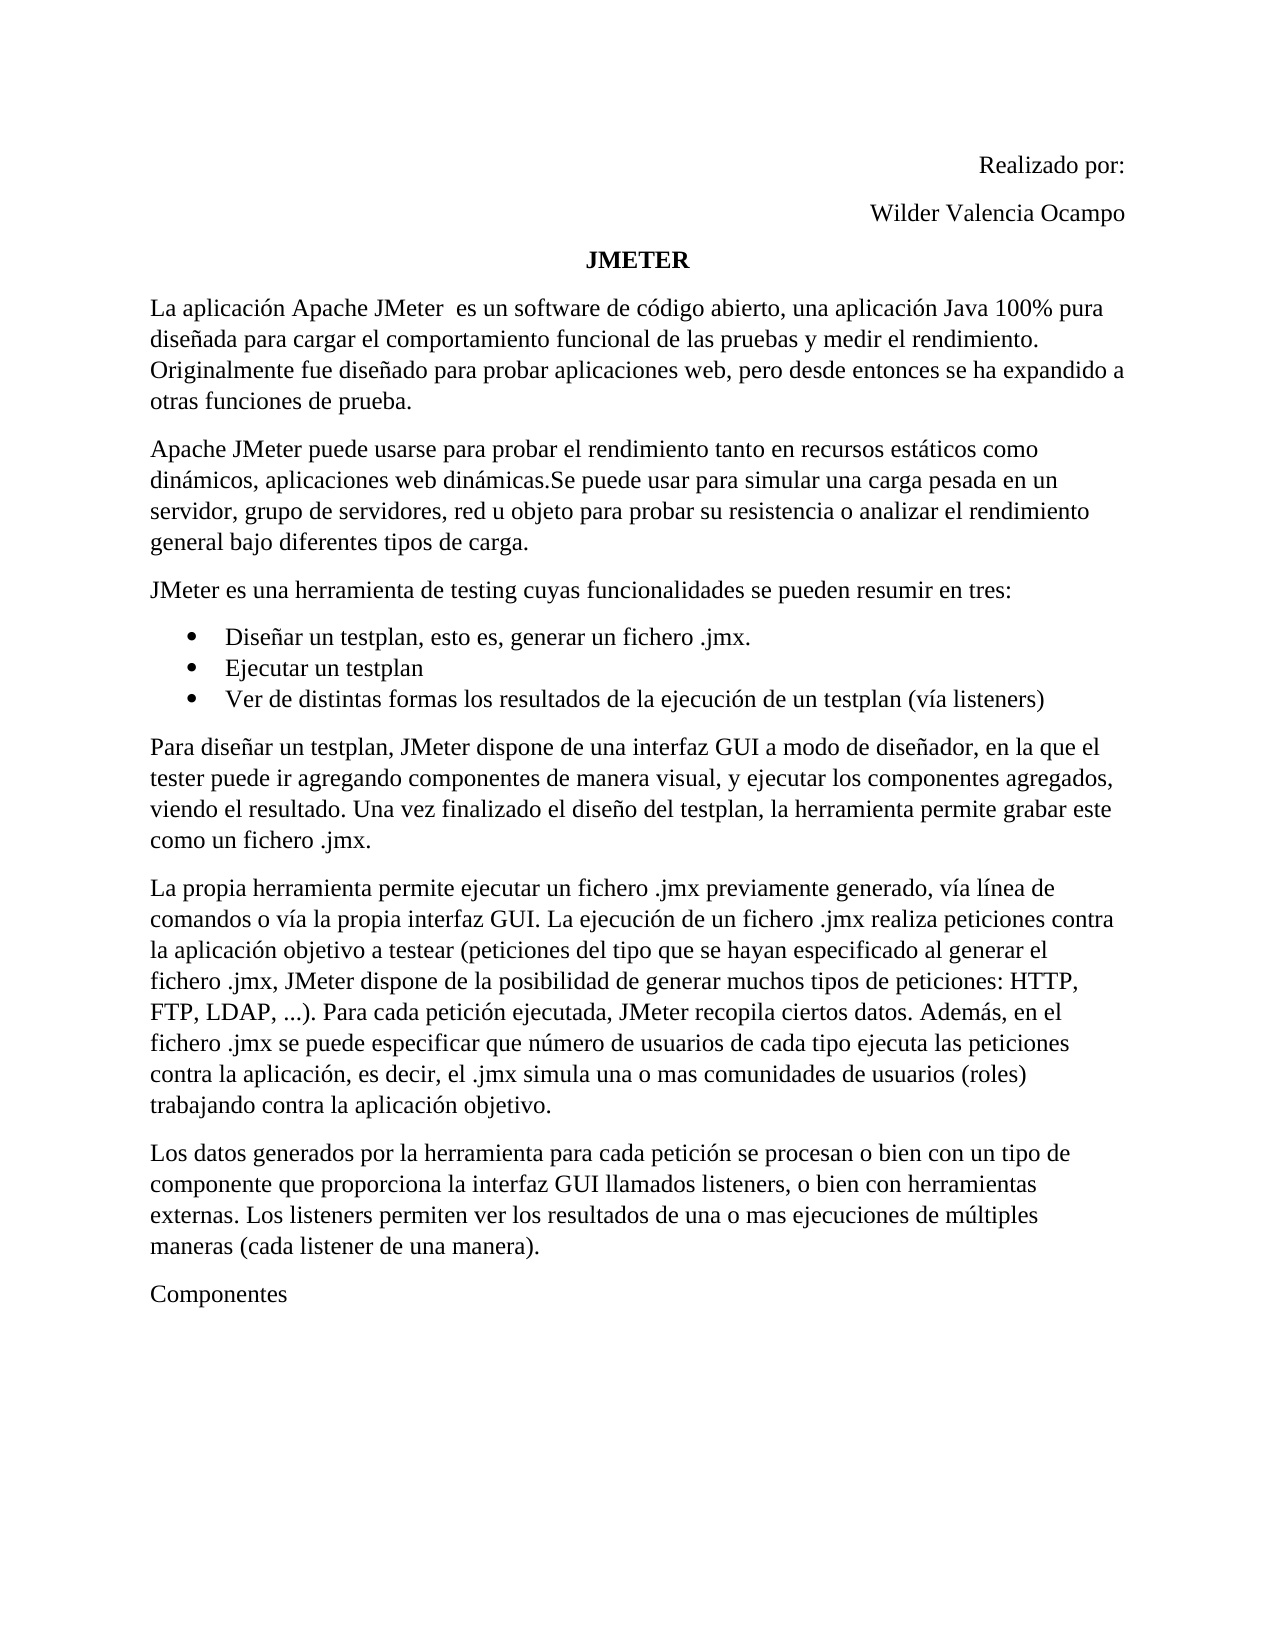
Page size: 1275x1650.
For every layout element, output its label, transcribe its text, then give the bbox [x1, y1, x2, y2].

text Los datos generados por la herramienta para cada petición se procesan o bien con un tipo de componente que proporciona la interfaz GUI llamados listeners, o bien con herramientas externas. Los listeners permiten ver los resultados de una o mas ejecuciones de múltiples maneras (cada listener de una manera). [150, 1138, 1125, 1260]
text Componentes [150, 1279, 1125, 1308]
text La aplicación Apache JMeter es un software de código abierto, una aplicación Java 100% pura diseñada para cargar el comportamiento funcional de las pruebas y medir el rendimiento. Originalmente fue diseñado para probar aplicaciones web, pero desde entonces se ha expandido a otras funciones de prueba. [150, 293, 1125, 415]
list Ver de distintas formas los resultados de la ejecución de un testplan (vía listeners) [187, 684, 1125, 713]
list Diseñar un testplan, esto es, generar un fichero .jmx. [187, 622, 1125, 651]
text Realizado por: [150, 150, 1125, 179]
text JMETER [150, 245, 1125, 274]
text Apache JMeter puede usarse para probar el rendimiento tanto en recursos estáticos como dinámicos, aplicaciones web dinámicas.Se puede usar para simular una carga pesada en un servidor, grupo de servidores, red u objeto para probar su resistencia o analizar el rendimiento general bajo diferentes tipos de carga. [150, 434, 1125, 556]
list Ejecutar un testplan [187, 653, 1125, 682]
text Wilder Valencia Ocampo [150, 198, 1125, 226]
text La propia herramienta permite ejecutar un fichero .jmx previamente generado, vía línea de comandos o vía la propia interfaz GUI. La ejecución de un fichero .jmx realiza peticiones contra la aplicación objetivo a testear (peticiones del tipo que se hayan especificado al generar el fichero .jmx, JMeter dispone de la posibilidad de generar muchos tipos de peticiones: HTTP, FTP, LDAP, ...). Para cada petición ejecutada, JMeter recopila ciertos datos. Además, en el fichero .jmx se puede especificar que número de usuarios de cada tipo ejecuta las peticiones contra la aplicación, es decir, el .jmx simula una o mas comunidades de usuarios (roles) trabajando contra la aplicación objetivo. [150, 873, 1125, 1119]
text JMeter es una herramienta de testing cuyas funcionalidades se pueden resumir en tres: [150, 575, 1125, 603]
text Para diseñar un testplan, JMeter dispone de una interfaz GUI a modo de diseñador, en la que el tester puede ir agregando componentes de manera visual, y ejecutar los componentes agregados, viendo el resultado. Una vez finalizado el diseño del testplan, la herramienta permite grabar este como un fichero .jmx. [150, 732, 1125, 854]
